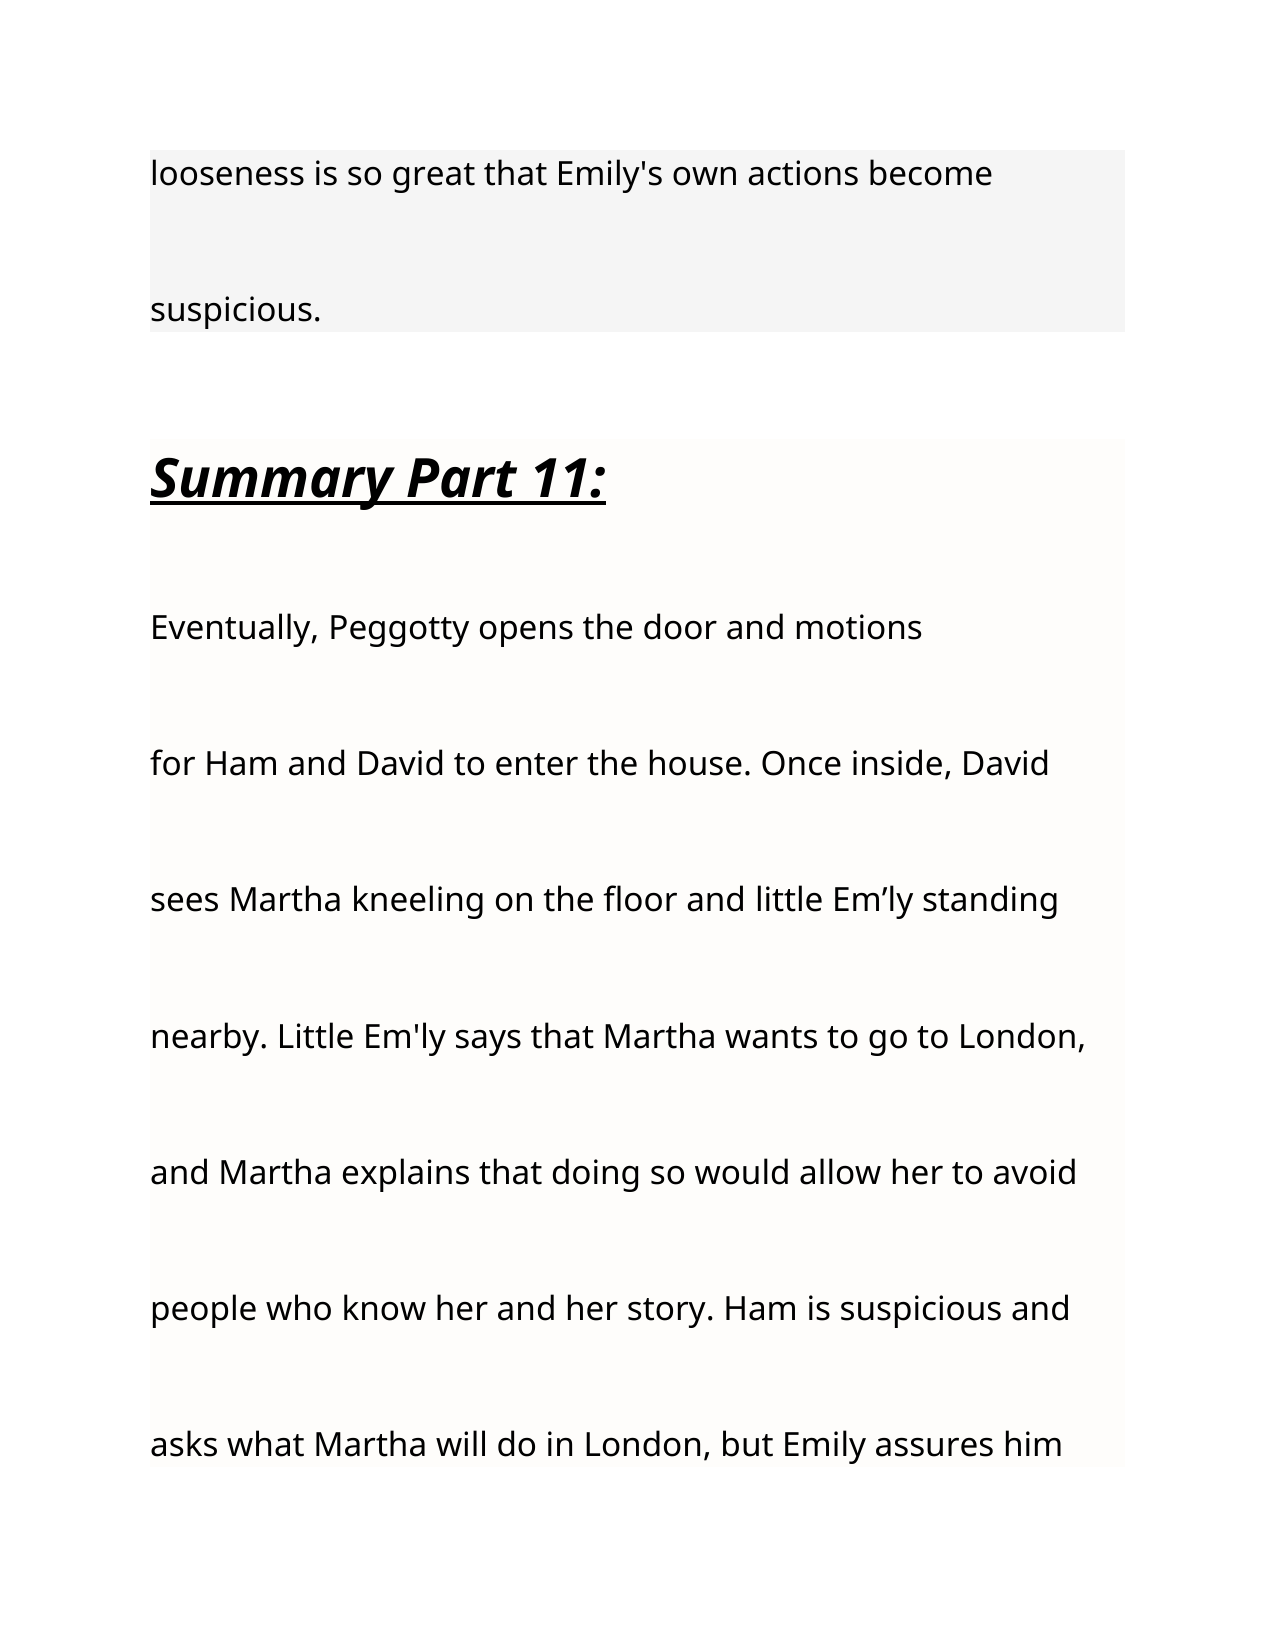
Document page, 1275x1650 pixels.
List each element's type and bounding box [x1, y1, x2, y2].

text [150, 439, 1125, 1467]
text [150, 150, 1125, 332]
